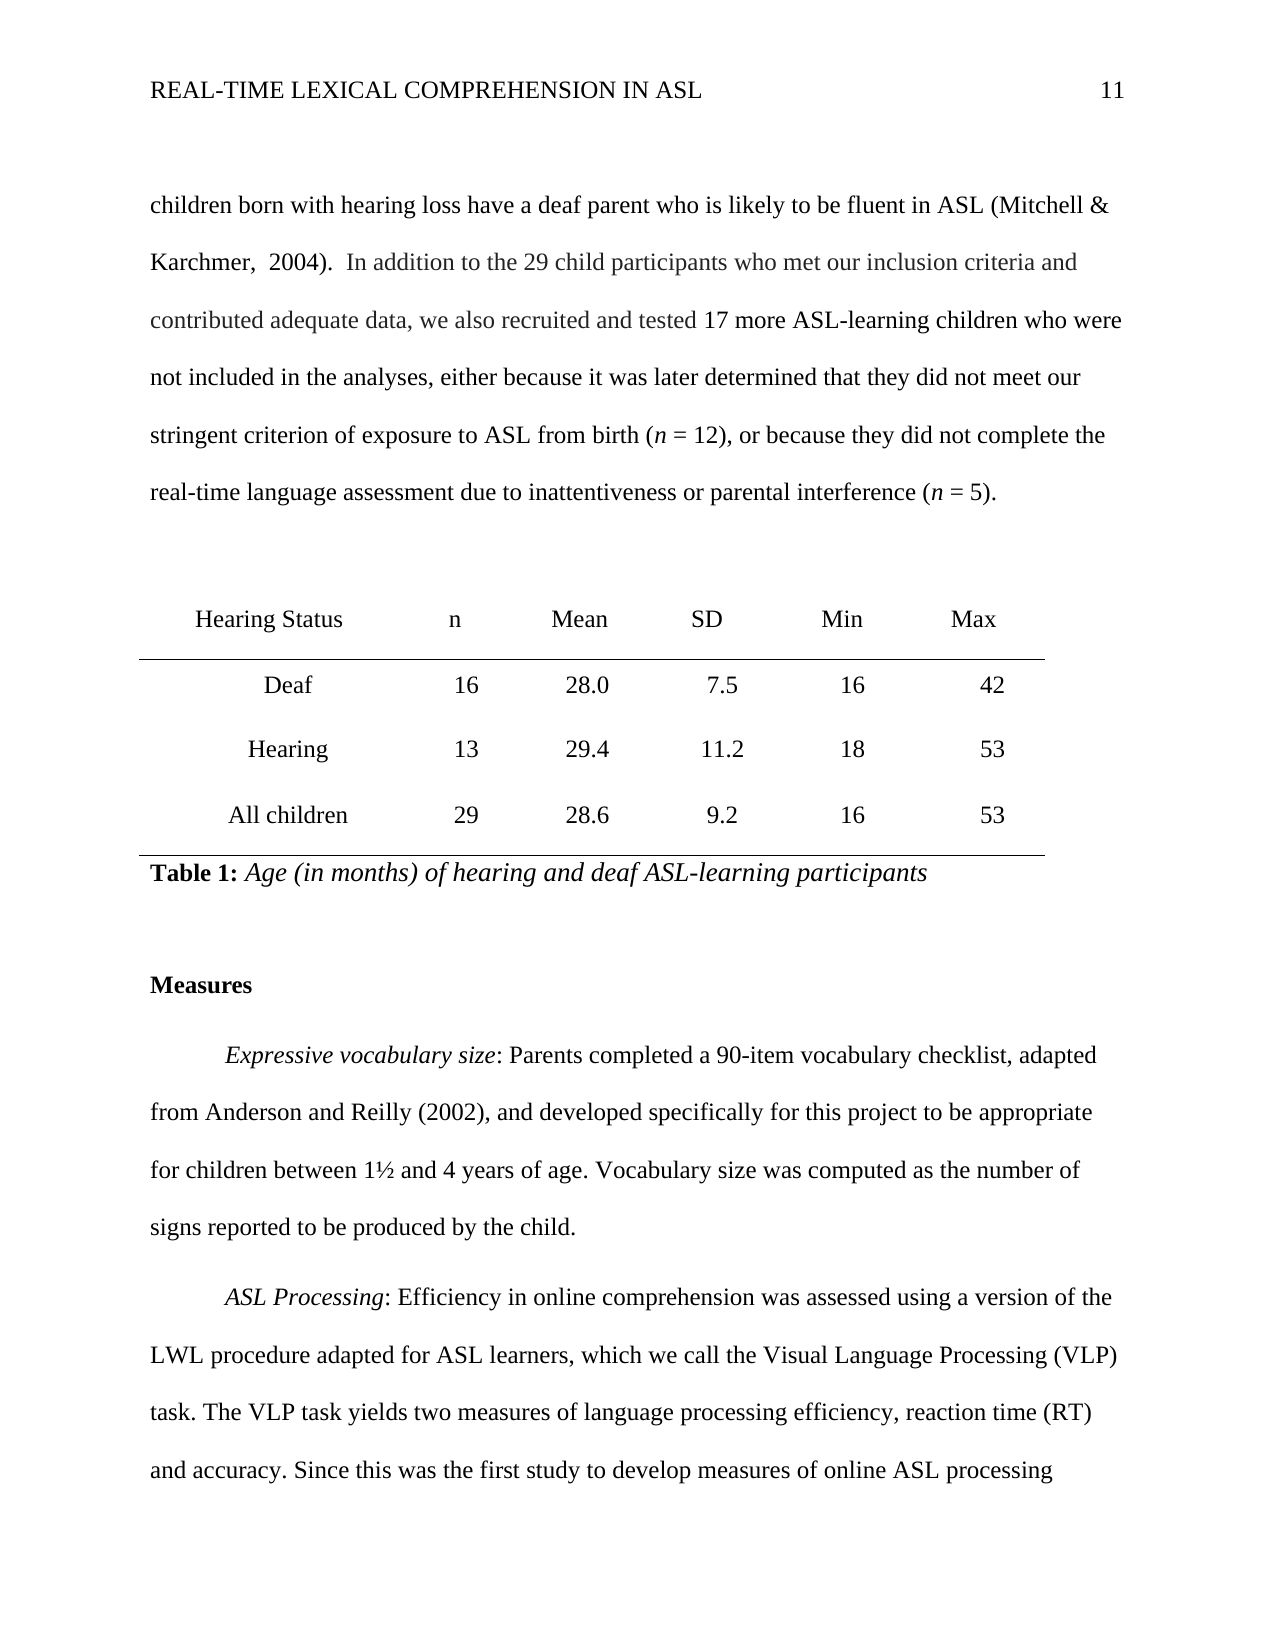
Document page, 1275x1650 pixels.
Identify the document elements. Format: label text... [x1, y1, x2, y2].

text Expressive vocabulary size: Parents completed a 90-item vocabulary checklist, adapted from Anderson and Reilly (2002), and developed specifically for this project to be appropriate for children between 1½ and 4 years of age. Vocabulary size was computed as the number of signs reported to be produced by the child. [150, 1040, 1125, 1241]
table_cell 42 [894, 660, 1045, 723]
table_cell Deaf [139, 660, 392, 723]
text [150, 1282, 1125, 1483]
table_header Min [765, 593, 894, 658]
table_cell 53 [894, 789, 1045, 855]
table_cell 28.6 [495, 789, 634, 855]
table_cell 16 [765, 789, 894, 855]
table_cell All children [139, 789, 392, 855]
subtitle Measures [150, 970, 1125, 998]
table_cell 7.5 [635, 660, 765, 723]
table_cell 53 [894, 723, 1045, 789]
text Table 1: Age (in months) of hearing and deaf ASL-learning participants [150, 856, 1125, 887]
table_header Hearing Status [139, 593, 392, 658]
table_cell 13 [392, 723, 495, 789]
table_header Max [894, 593, 1045, 658]
table_header SD [635, 593, 765, 658]
table_cell 18 [765, 723, 894, 789]
table_cell 11.2 [635, 723, 765, 789]
table_cell 9.2 [635, 789, 765, 855]
table_cell 29 [392, 789, 495, 855]
table_cell 16 [765, 660, 894, 723]
table_header Mean [495, 593, 634, 658]
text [150, 190, 1125, 506]
table_cell Hearing [139, 723, 392, 789]
table_cell 29.4 [495, 723, 634, 789]
table_header n [392, 593, 495, 658]
table_cell 16 [392, 660, 495, 723]
table_cell 28.0 [495, 660, 634, 723]
